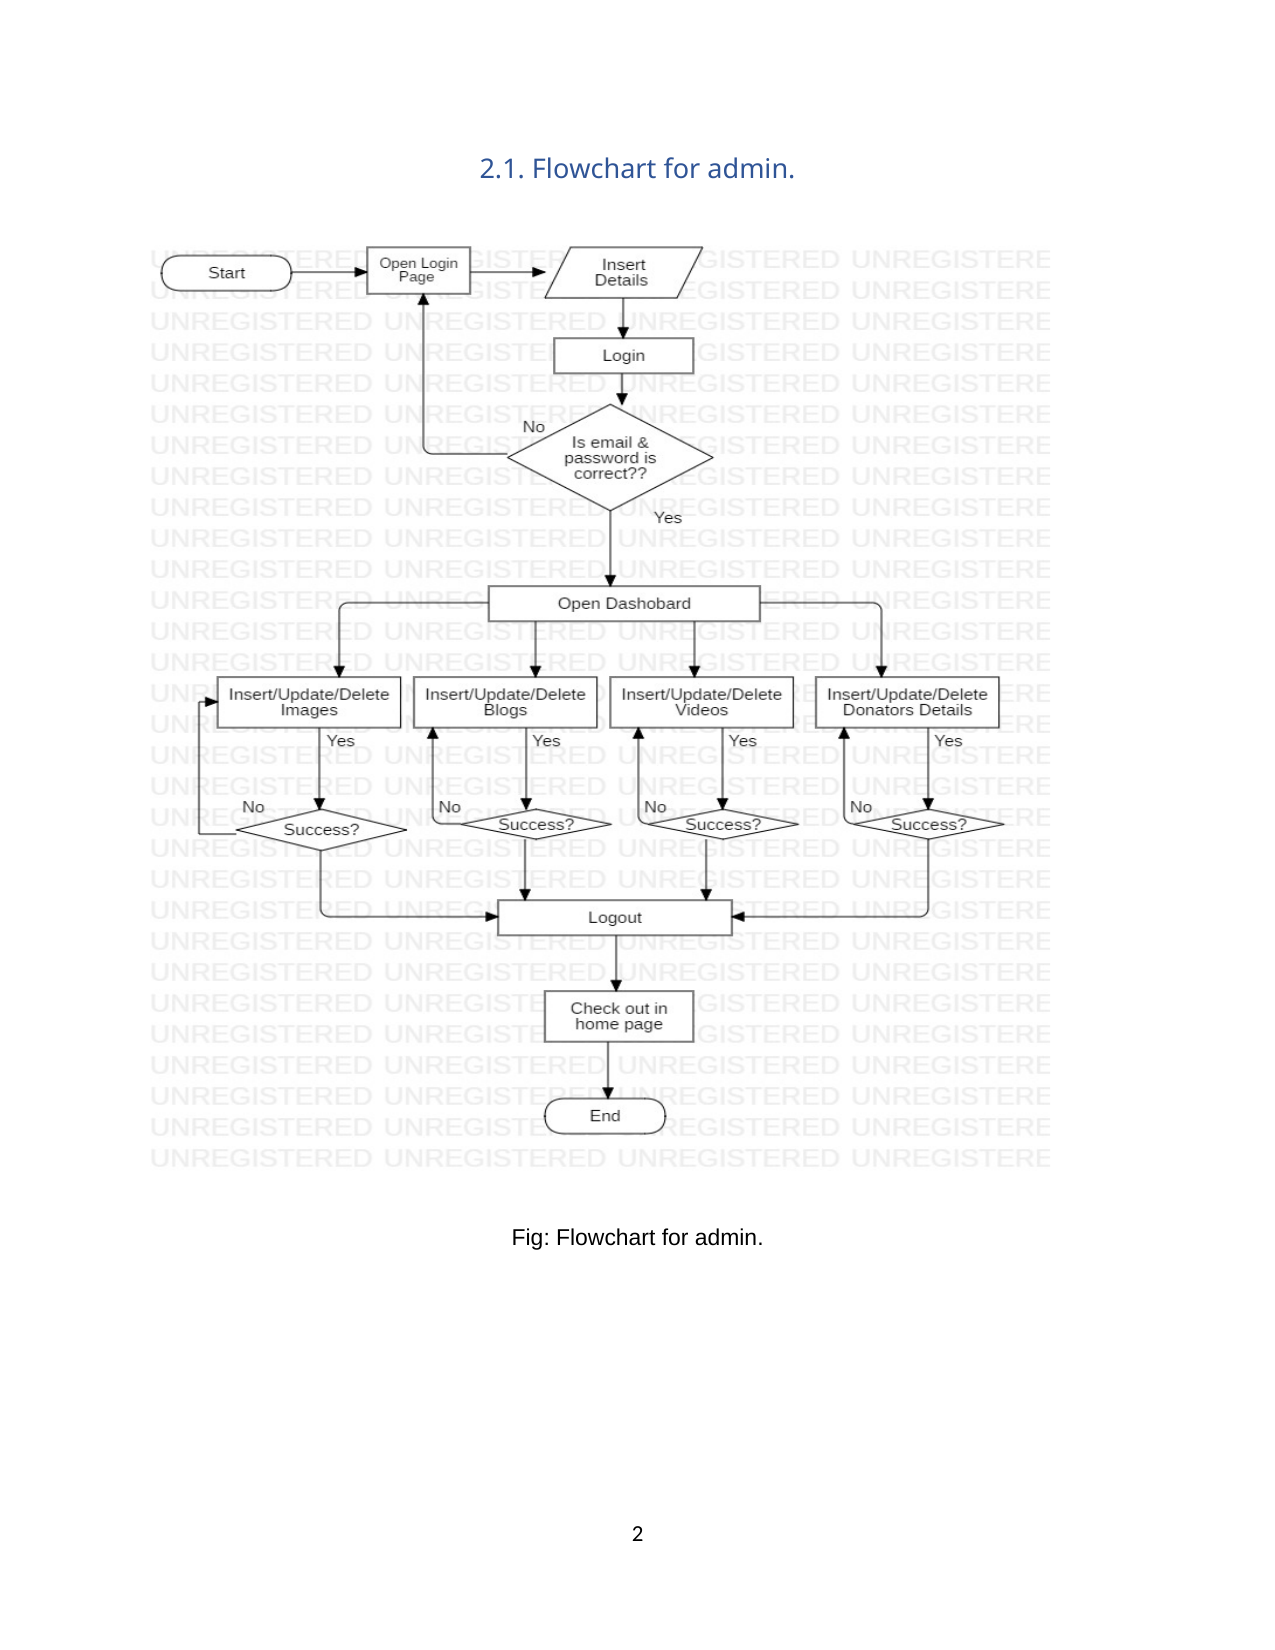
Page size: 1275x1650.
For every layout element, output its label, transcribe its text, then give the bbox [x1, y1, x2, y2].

text Fig: Flowchart for admin. [150, 1224, 1125, 1250]
picture [150, 237, 1050, 1175]
subtitle 2.1. Flowchart for admin. [150, 150, 1125, 187]
